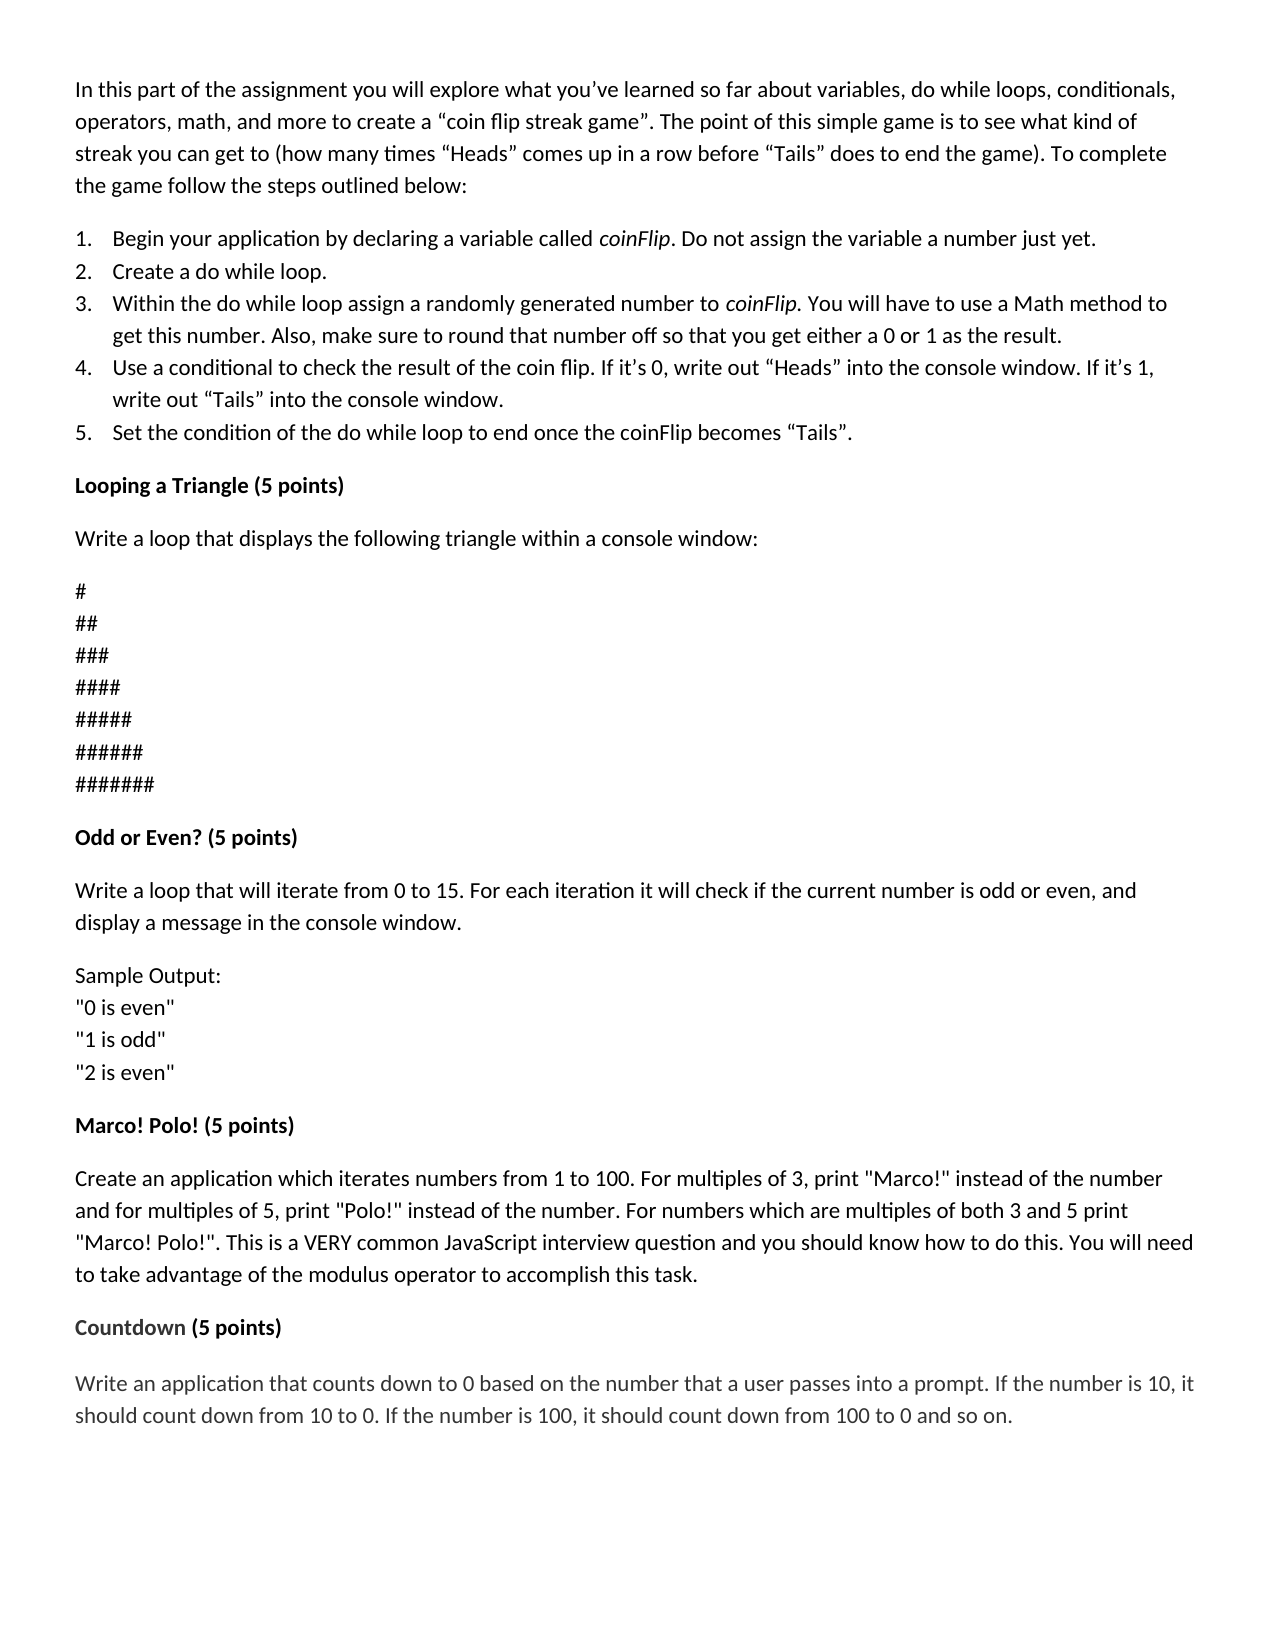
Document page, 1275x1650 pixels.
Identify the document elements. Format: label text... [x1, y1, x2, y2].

text Odd or Even? (5 points) [75, 823, 1200, 851]
list Within the do while loop assign a randomly generated number to coinFlip. You will have to use a Math method to get this number. Also, make sure to round that number off so that you get either a 0 or 1 as the result. [75, 289, 1200, 349]
text Countdown (5 points) [75, 1313, 1200, 1341]
text Write an application that counts down to 0 based on the number that a user passes into a prompt. If the number is 10, it should count down from 10 to 0. If the number is 100, it should count down from 100 to 0 and so on. [75, 1369, 1200, 1429]
text Create an application which iterates numbers from 1 to 100. For multiples of 3, print "Marco!" instead of the number and for multiples of 5, print "Polo!" instead of the number. For numbers which are multiples of both 3 and 5 print "Marco! Polo!". This is a VERY common JavaScript interview question and you should know how to do this. You will need to take advantage of the modulus operator to accomplish this task. [75, 1164, 1200, 1288]
list Begin your application by declaring a variable called coinFlip. Do not assign the variable a number just yet. [75, 224, 1200, 253]
list Set the condition of the do while loop to end once the coinFlip becomes “Tails”. [75, 418, 1200, 446]
text Write a loop that displays the following triangle within a console window: [75, 524, 1200, 552]
text Looping a Triangle (5 points) [75, 471, 1200, 499]
text Write a loop that will iterate from 0 to 15. For each iteration it will check if the current number is odd or even, and display a message in the console window. [75, 876, 1200, 936]
text Sample Output: "0 is even" "1 is odd" "2 is even" [75, 961, 1200, 1086]
text # ## ### #### ##### ###### ####### [75, 577, 1200, 798]
list Create a do while loop. [75, 257, 1200, 285]
text Marco! Polo! (5 points) [75, 1111, 1200, 1139]
text In this part of the assignment you will explore what you’ve learned so far about variables, do while loops, conditionals, operators, math, and more to create a “coin flip streak game”. The point of this simple game is to see what kind of streak you can get to (how many times “Heads” comes up in a row before “Tails” does to end the game). To complete the game follow the steps outlined below: [75, 75, 1200, 199]
